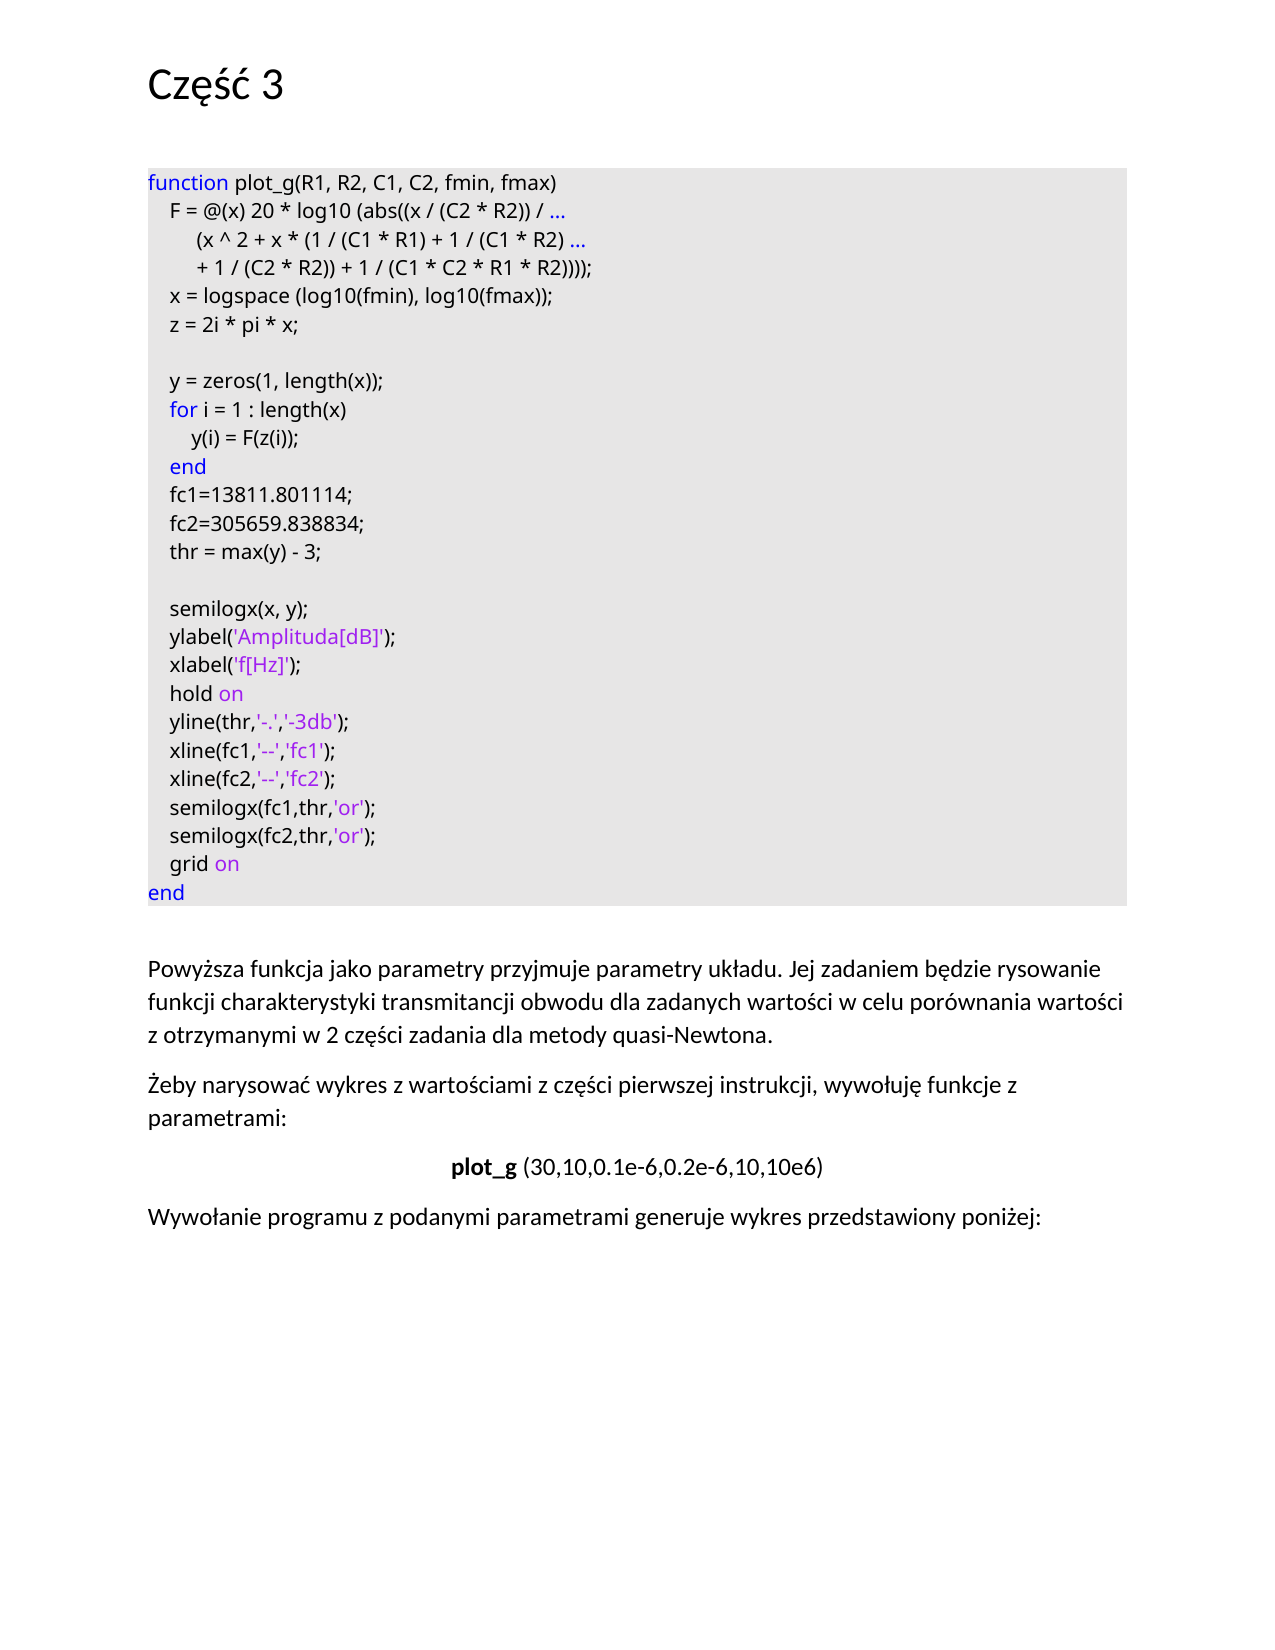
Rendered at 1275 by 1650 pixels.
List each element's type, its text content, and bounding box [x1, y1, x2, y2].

text x = logspace (log10(fmin), log10(fmax)); [148, 282, 1127, 310]
text for i = 1 : length(x) [148, 395, 1127, 423]
text hold on [148, 679, 1127, 707]
text grid on [148, 849, 1127, 878]
text F = @(x) 20 * log10 (abs((x / (C2 * R2)) / ... [148, 196, 1127, 225]
text function plot_g(R1, R2, C1, C2, fmin, fmax) [148, 168, 1127, 196]
text semilogx(fc1,thr,'or'); [148, 793, 1127, 821]
text xline(fc1,'--','fc1'); [148, 736, 1127, 764]
text fc2=305659.838834; [148, 509, 1127, 537]
subtitle Część 3 [148, 54, 1127, 111]
text yline(thr,'-.','-3db'); [148, 707, 1127, 736]
text semilogx(fc2,thr,'or'); [148, 821, 1127, 849]
text + 1 / (C2 * R2)) + 1 / (C1 * C2 * R1 * R2)))); [148, 253, 1127, 282]
text Powyższa funkcja jako parametry przyjmuje parametry układu. Jej zadaniem będzie rysowanie funkcji charakterystyki transmitancji obwodu dla zadanych wartości w celu porównania wartości z otrzymanymi w 2 części zadania dla metody quasi-Newtona. [148, 953, 1127, 1050]
text y(i) = F(z(i)); [148, 423, 1127, 452]
text end [148, 452, 1127, 480]
text Wywołanie programu z podanymi parametrami generuje wykres przedstawiony poniżej: [148, 1201, 1127, 1231]
text semilogx(x, y); [148, 594, 1127, 622]
text z = 2i * pi * x; [148, 310, 1127, 338]
text end [148, 878, 1127, 906]
text plot_g (30,10,0.1e-6,0.2e-6,10,10e6) [148, 1151, 1127, 1182]
text thr = max(y) - 3; [148, 537, 1127, 566]
text xline(fc2,'--','fc2'); [148, 764, 1127, 793]
text fc1=13811.801114; [148, 480, 1127, 509]
text Żeby narysować wykres z wartościami z części pierwszej instrukcji, wywołuję funkcje z parametrami: [148, 1069, 1127, 1132]
text xlabel('f[Hz]'); [148, 651, 1127, 679]
text ylabel('Amplituda[dB]'); [148, 622, 1127, 651]
text y = zeros(1, length(x)); [148, 367, 1127, 395]
text (x ^ 2 + x * (1 / (C1 * R1) + 1 / (C1 * R2) ... [148, 225, 1127, 253]
